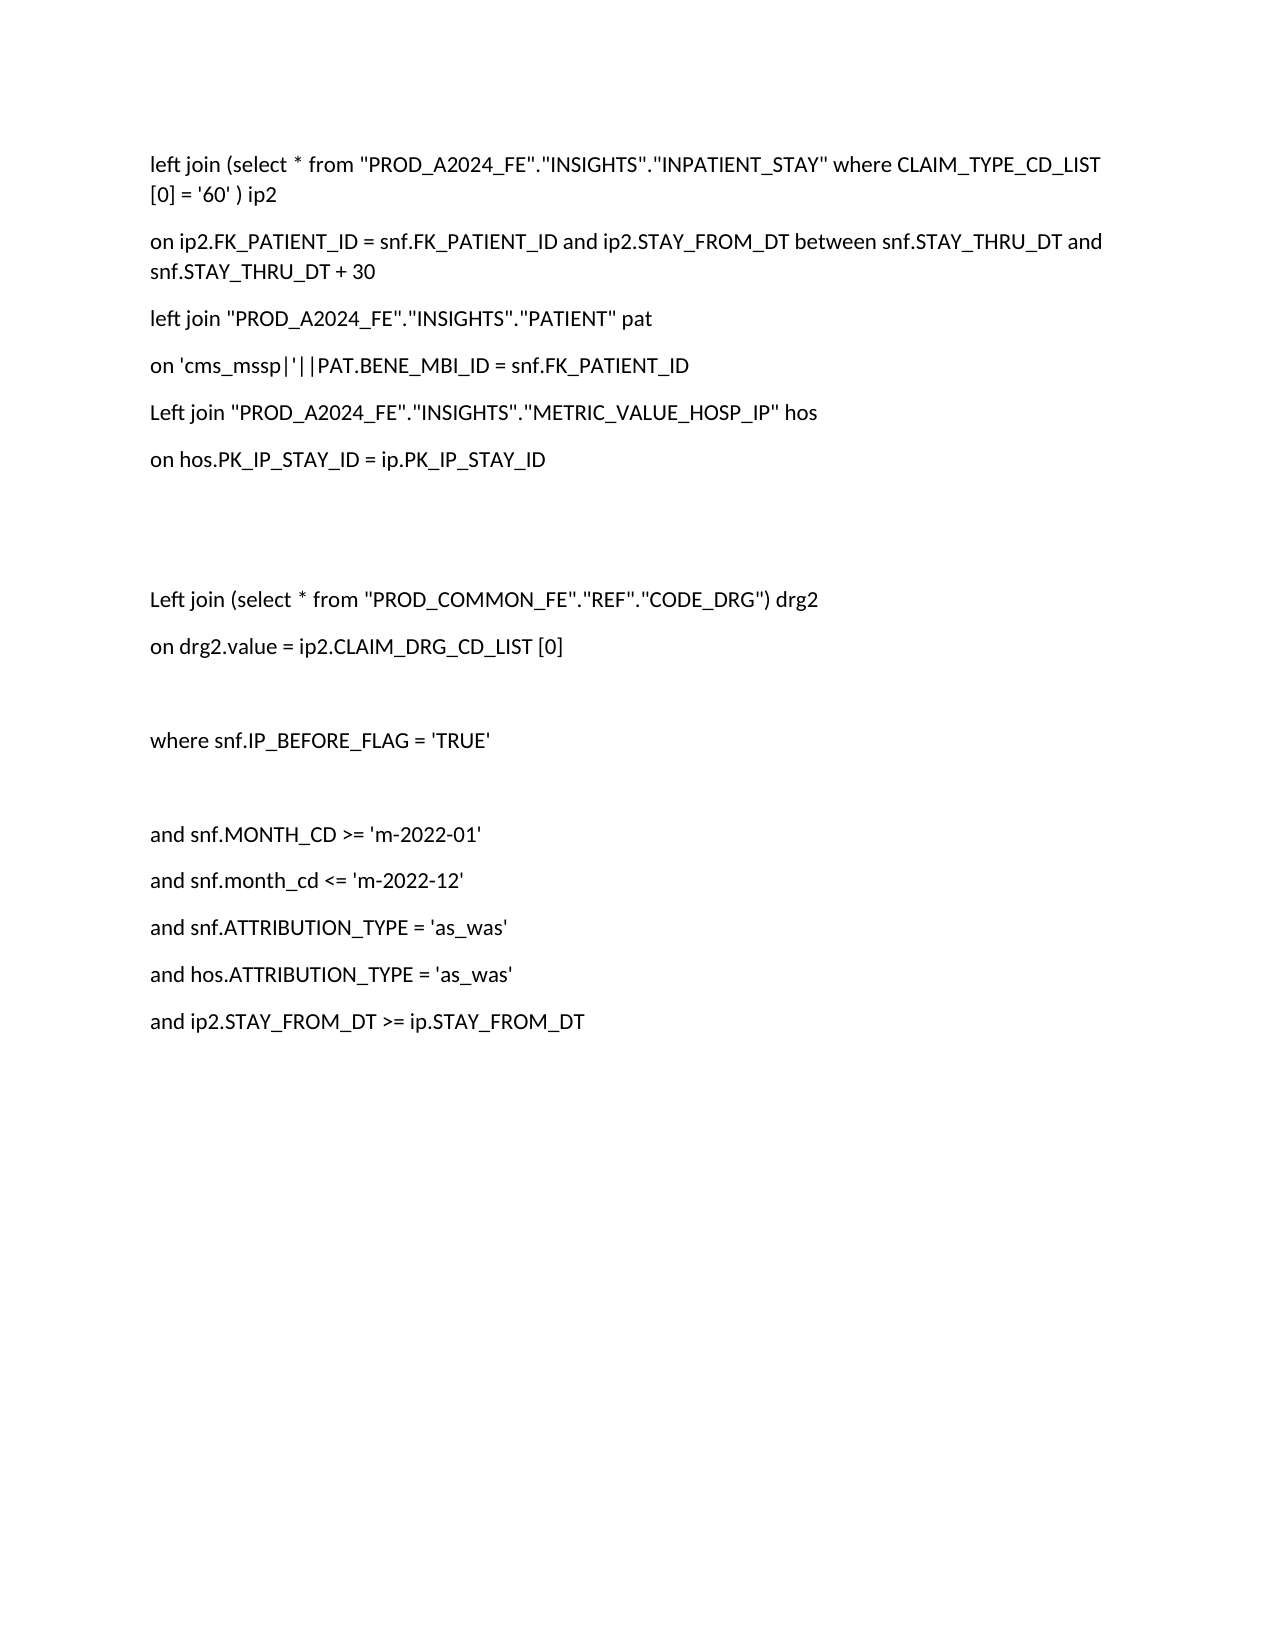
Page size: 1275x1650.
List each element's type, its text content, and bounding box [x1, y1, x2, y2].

text and ip2.STAY_FROM_DT >= ip.STAY_FROM_DT [150, 1007, 1125, 1035]
text on ip2.FK_PATIENT_ID = snf.FK_PATIENT_ID and ip2.STAY_FROM_DT between snf.STAY_THRU_DT and snf.STAY_THRU_DT + 30 [150, 227, 1125, 285]
text Left join (select * from "PROD_COMMON_FE"."REF"."CODE_DRG") drg2 [150, 585, 1125, 613]
text and snf.MONTH_CD >= 'm-2022-01' [150, 820, 1125, 848]
text on drg2.value = ip2.CLAIM_DRG_CD_LIST [0] [150, 632, 1125, 660]
text where snf.IP_BEFORE_FLAG = 'TRUE' [150, 726, 1125, 754]
text and hos.ATTRIBUTION_TYPE = 'as_was' [150, 960, 1125, 988]
text on 'cms_mssp|'||PAT.BENE_MBI_ID = snf.FK_PATIENT_ID [150, 351, 1125, 379]
text left join "PROD_A2024_FE"."INSIGHTS"."PATIENT" pat [150, 304, 1125, 332]
text left join (select * from "PROD_A2024_FE"."INSIGHTS"."INPATIENT_STAY" where CLAIM_TYPE_CD_LIST [0] = '60' ) ip2 [150, 150, 1125, 208]
text and snf.ATTRIBUTION_TYPE = 'as_was' [150, 913, 1125, 942]
text on hos.PK_IP_STAY_ID = ip.PK_IP_STAY_ID [150, 445, 1125, 473]
text and snf.month_cd <= 'm-2022-12' [150, 867, 1125, 895]
text Left join "PROD_A2024_FE"."INSIGHTS"."METRIC_VALUE_HOSP_IP" hos [150, 398, 1125, 426]
